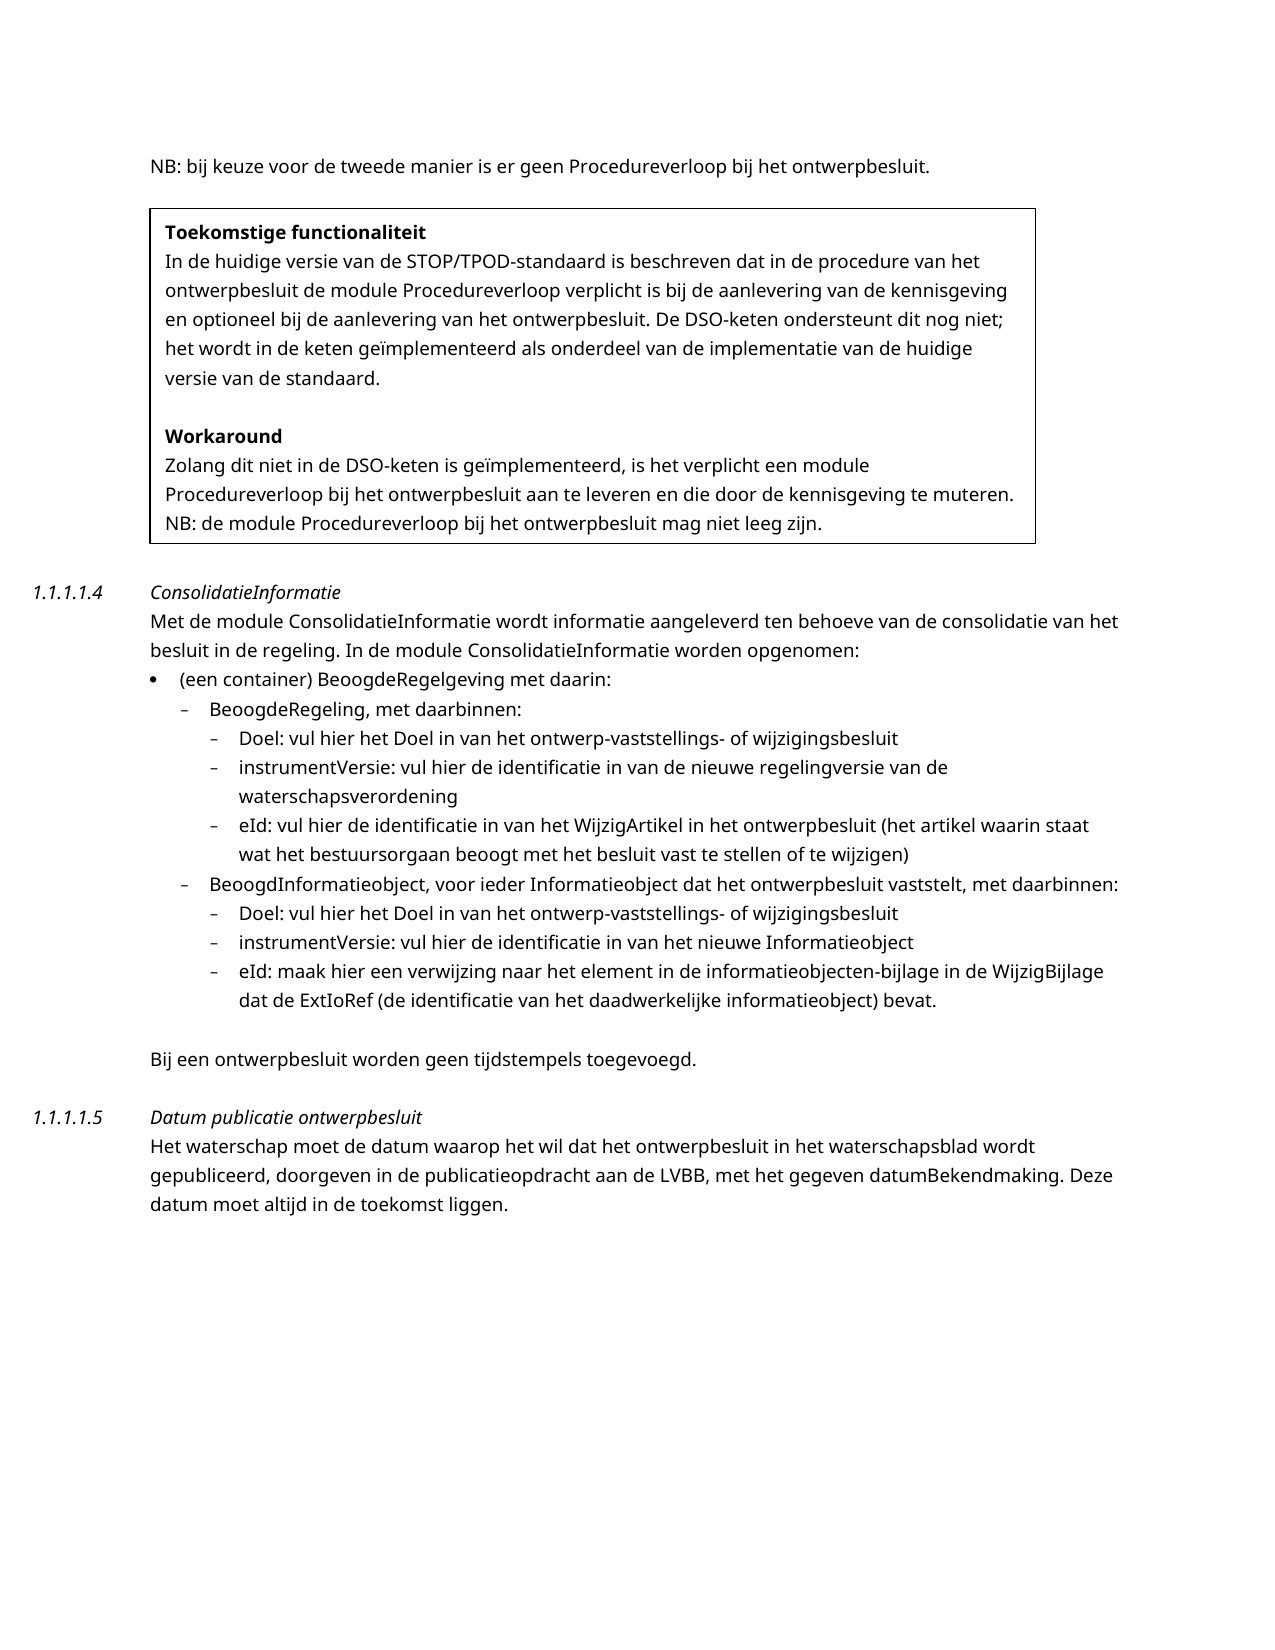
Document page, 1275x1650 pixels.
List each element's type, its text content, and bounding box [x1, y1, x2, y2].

text eId: maak hier een verwijzing naar het element in de informatieobjecten-bijlage in de WijzigBijlage dat de ExtIoRef (de identificatie van het daadwerkelijke informatieobject) bevat. [209, 955, 1125, 1013]
text NB: bij keuze voor de tweede manier is er geen Procedureverloop bij het ontwerpbesluit. [150, 150, 1125, 179]
text Met de module ConsolidatieInformatie wordt informatie aangeleverd ten behoeve van de consolidatie van het besluit in de regeling. In de module ConsolidatieInformatie worden opgenomen: [150, 605, 1125, 663]
text BeoogdInformatieobject, voor ieder Informatieobject dat het ontwerpbesluit vaststelt, met daarbinnen: [179, 868, 1125, 897]
text Bij een ontwerpbesluit worden geen tijdstempels toegevoegd. [150, 1043, 1125, 1072]
text Het waterschap moet de datum waarop het wil dat het ontwerpbesluit in het waterschapsblad wordt gepubliceerd, doorgeven in de publicatieopdracht aan de LVBB, met het gegeven datumBekendmaking. Deze datum moet altijd in de toekomst liggen. [150, 1130, 1125, 1218]
text instrumentVersie: vul hier de identificatie in van de nieuwe regelingversie van de waterschapsverordening [209, 751, 1125, 809]
text Doel: vul hier het Doel in van het ontwerp-vaststellings- of wijzigingsbesluit [209, 897, 1125, 926]
text (een container) BeoogdeRegelgeving met daarin: [150, 663, 1125, 693]
subtitle ConsolidatieInformatie [32, 576, 1125, 605]
text eId: vul hier de identificatie in van het WijzigArtikel in het ontwerpbesluit (het artikel waarin staat wat het bestuursorgaan beoogt met het besluit vast te stellen of te wijzigen) [209, 809, 1125, 868]
text Doel: vul hier het Doel in van het ontwerp-vaststellings- of wijzigingsbesluit [209, 722, 1125, 751]
subtitle Datum publicatie ontwerpbesluit [32, 1101, 1125, 1130]
text instrumentVersie: vul hier de identificatie in van het nieuwe Informatieobject [209, 926, 1125, 955]
text BeoogdeRegeling, met daarbinnen: [179, 693, 1125, 722]
